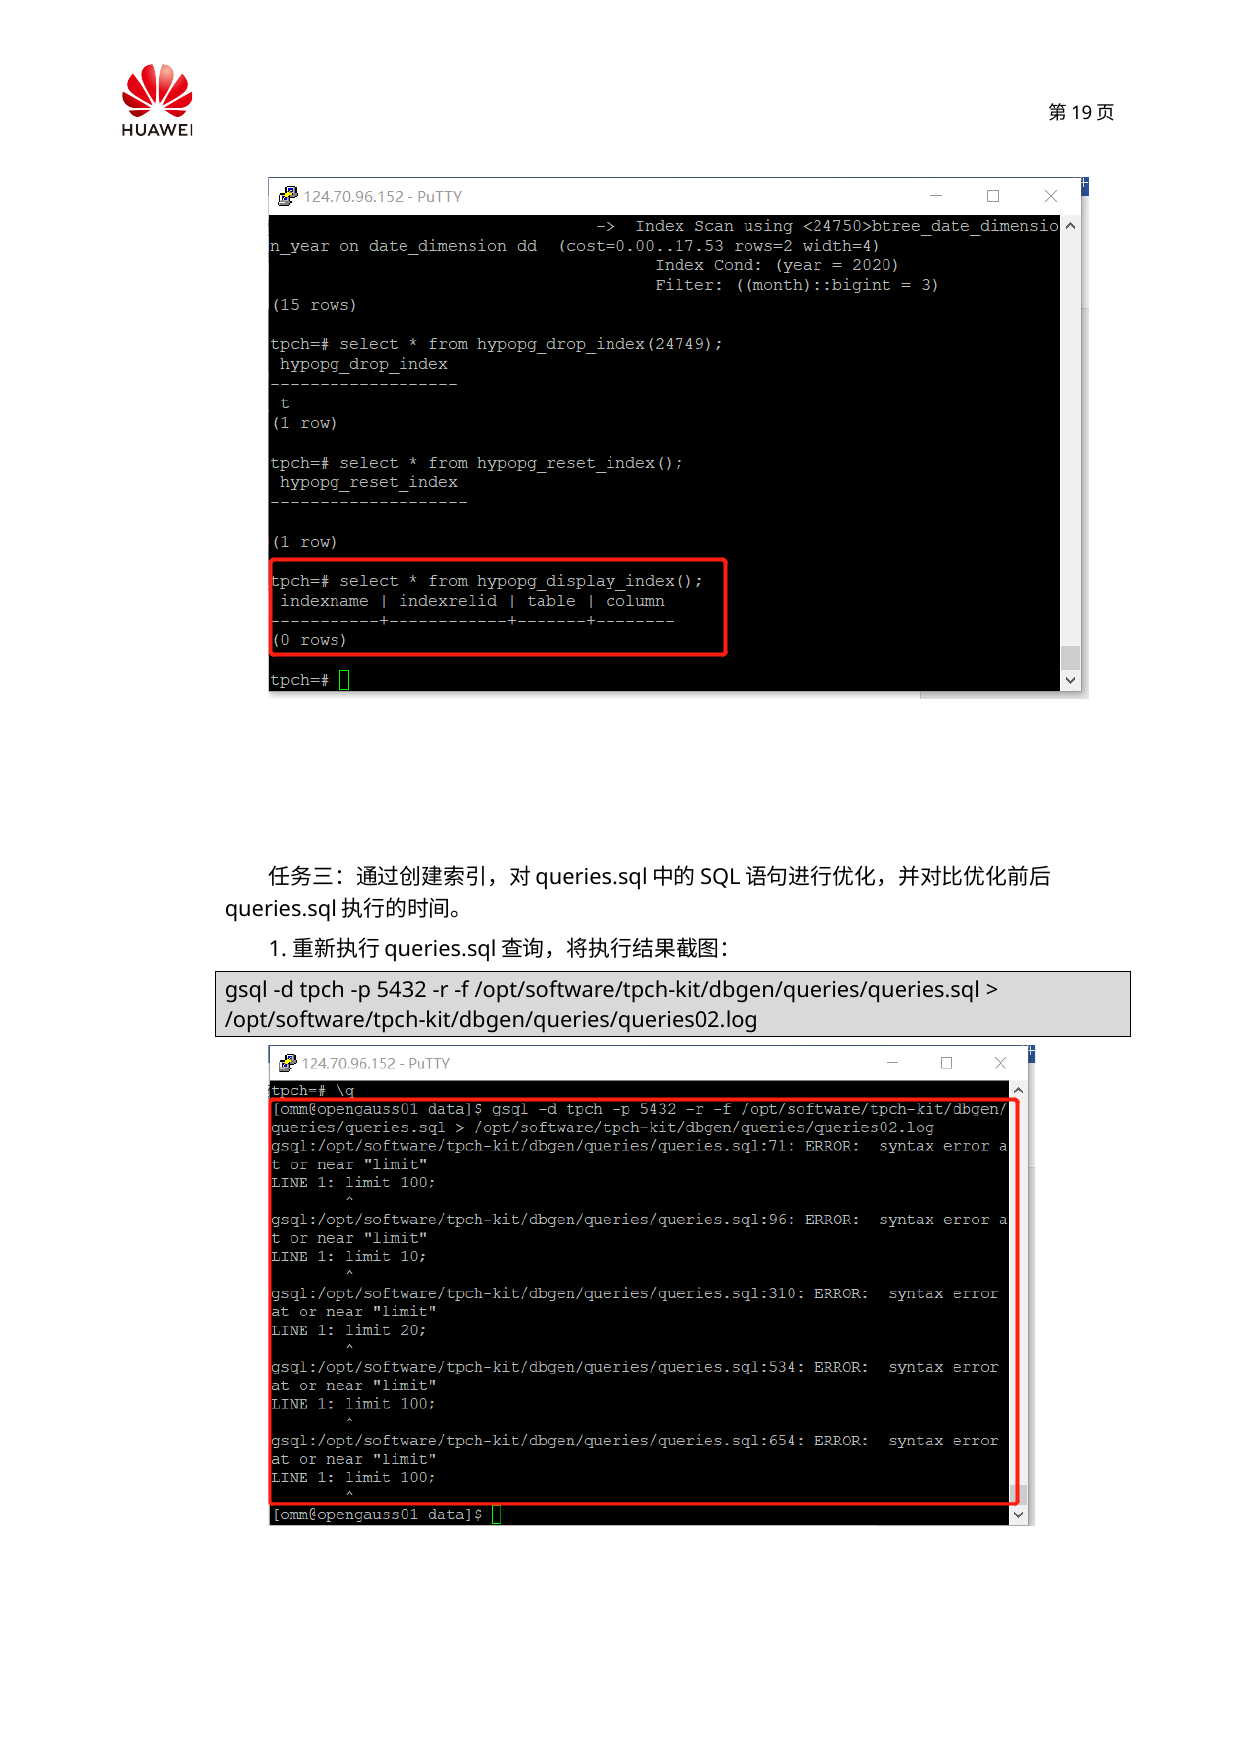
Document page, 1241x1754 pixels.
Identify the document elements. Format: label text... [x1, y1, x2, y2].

picture [122, 64, 193, 136]
text gsql -d tpch -p 5432 -r -f /opt/software/tpch-kit/dbgen/queries/queries.sql > /opt/software/tpch-kit/dbgen/queries/queries02.log [216, 972, 1130, 1036]
picture [268, 177, 1089, 699]
picture [268, 1045, 1036, 1526]
text 任务三：通过创建索引，对queries.sql中的SQL语句进行优化，并对比优化前后queries.sql执行的时间。 [224, 859, 1122, 923]
text 1. 重新执行queries.sql查询，将执行结果截图： [224, 931, 1122, 963]
